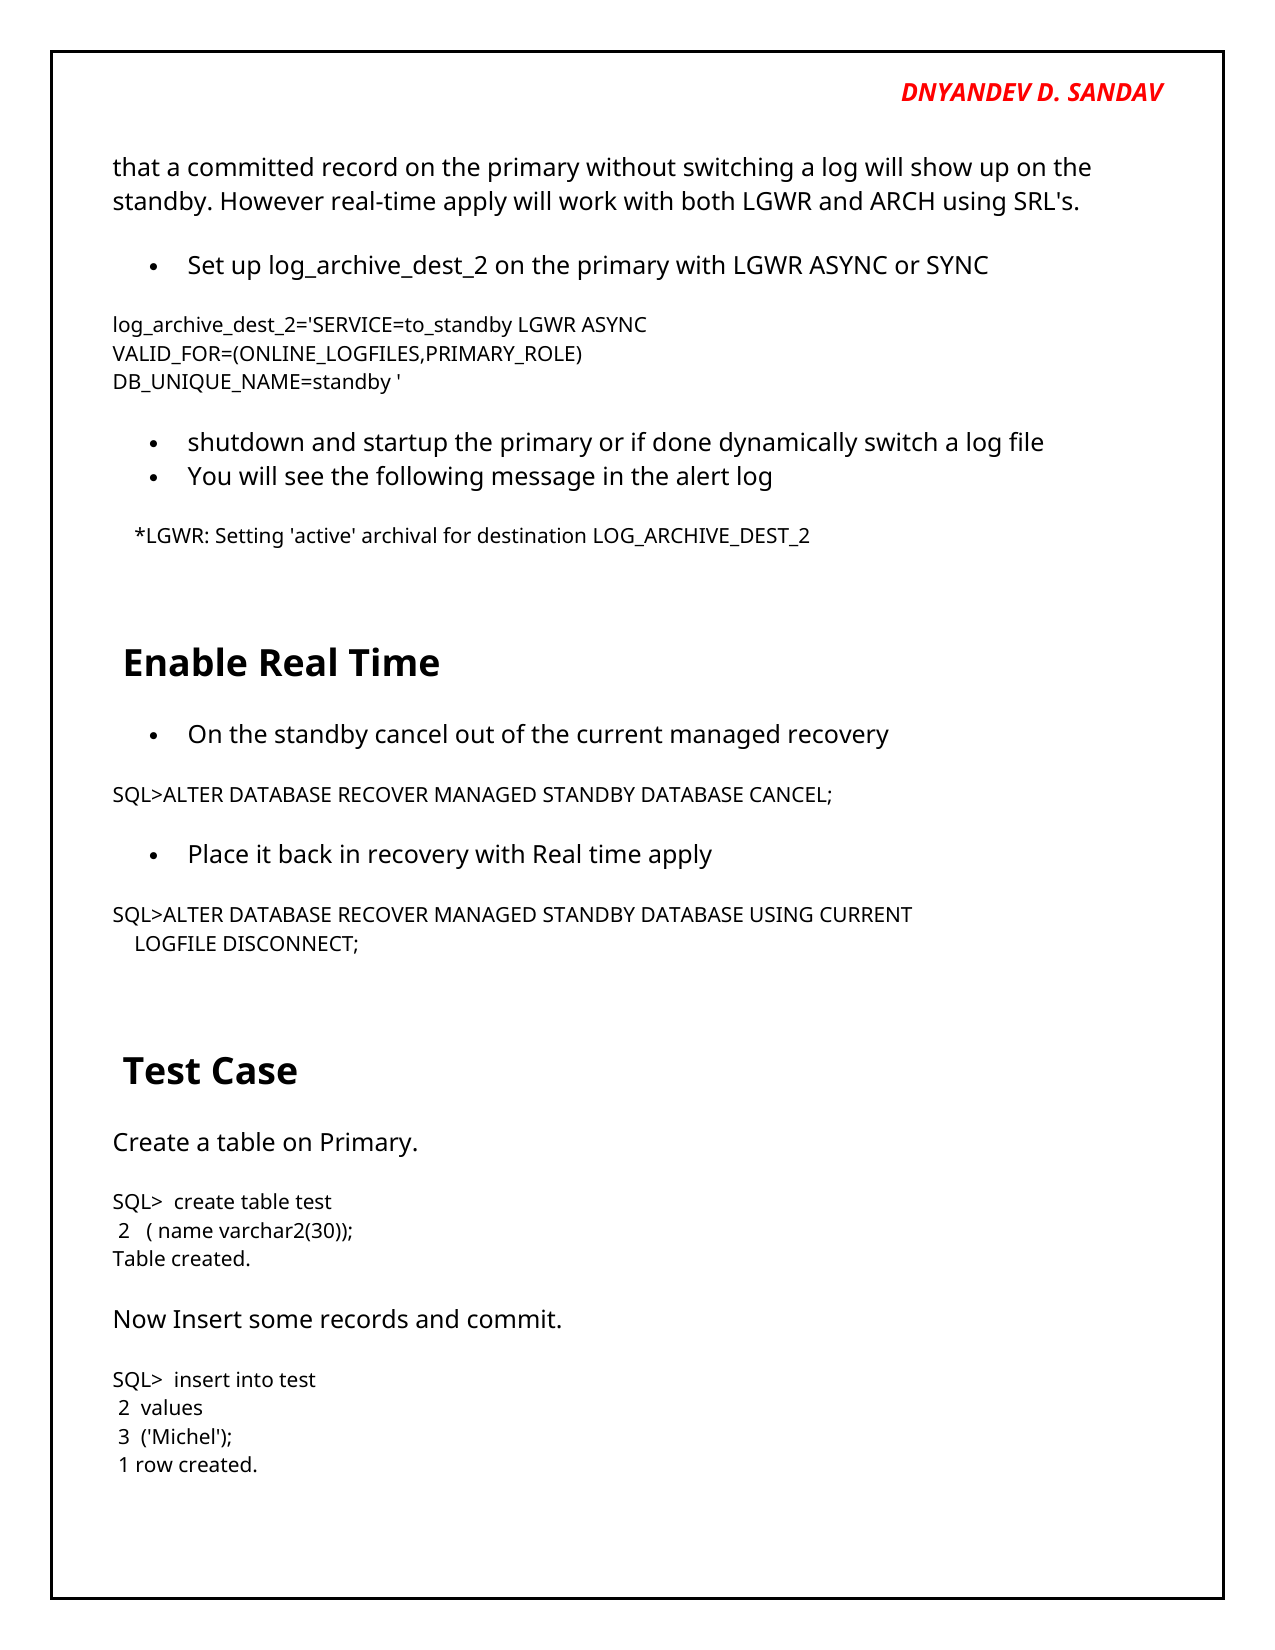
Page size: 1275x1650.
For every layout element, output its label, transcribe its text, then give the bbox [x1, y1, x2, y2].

text 1 row created. [112, 1451, 1162, 1479]
text DB_UNIQUE_NAME=standby ' [112, 367, 1162, 396]
text VALID_FOR=(ONLINE_LOGFILES,PRIMARY_ROLE) [112, 339, 1162, 367]
text 2 ( name varchar2(30)); [112, 1216, 1162, 1245]
text LOGFILE DISCONNECT; [112, 929, 1162, 958]
text log_archive_dest_2='SERVICE=to_standby LGWR ASYNC [112, 311, 1162, 339]
text SQL>ALTER DATABASE RECOVER MANAGED STANDBY DATABASE USING CURRENT [112, 901, 1162, 929]
list Enable Real Time [112, 637, 1162, 688]
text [112, 150, 1162, 218]
text 2 values [112, 1394, 1162, 1423]
list On the standby cancel out of the current managed recovery [150, 717, 1162, 751]
list Place it back in recovery with Real time apply [150, 838, 1162, 872]
list Test Case [112, 1044, 1162, 1096]
text Create a table on Primary. [112, 1125, 1162, 1159]
text SQL> insert into test [112, 1366, 1162, 1394]
text Now Insert some records and commit. [112, 1302, 1162, 1337]
text *LGWR: Setting 'active' archival for destination LOG_ARCHIVE_DEST_2 [112, 522, 1162, 550]
text Table created. [112, 1245, 1162, 1273]
text 3 ('Michel'); [112, 1423, 1162, 1451]
list You will see the following message in the alert log [150, 459, 1162, 493]
text SQL>ALTER DATABASE RECOVER MANAGED STANDBY DATABASE CANCEL; [112, 781, 1162, 809]
list Set up log_archive_dest_2 on the primary with LGWR ASYNC or SYNC [150, 247, 1162, 281]
text SQL> create table test [112, 1188, 1162, 1216]
list shutdown and startup the primary or if done dynamically switch a log file [150, 424, 1162, 459]
